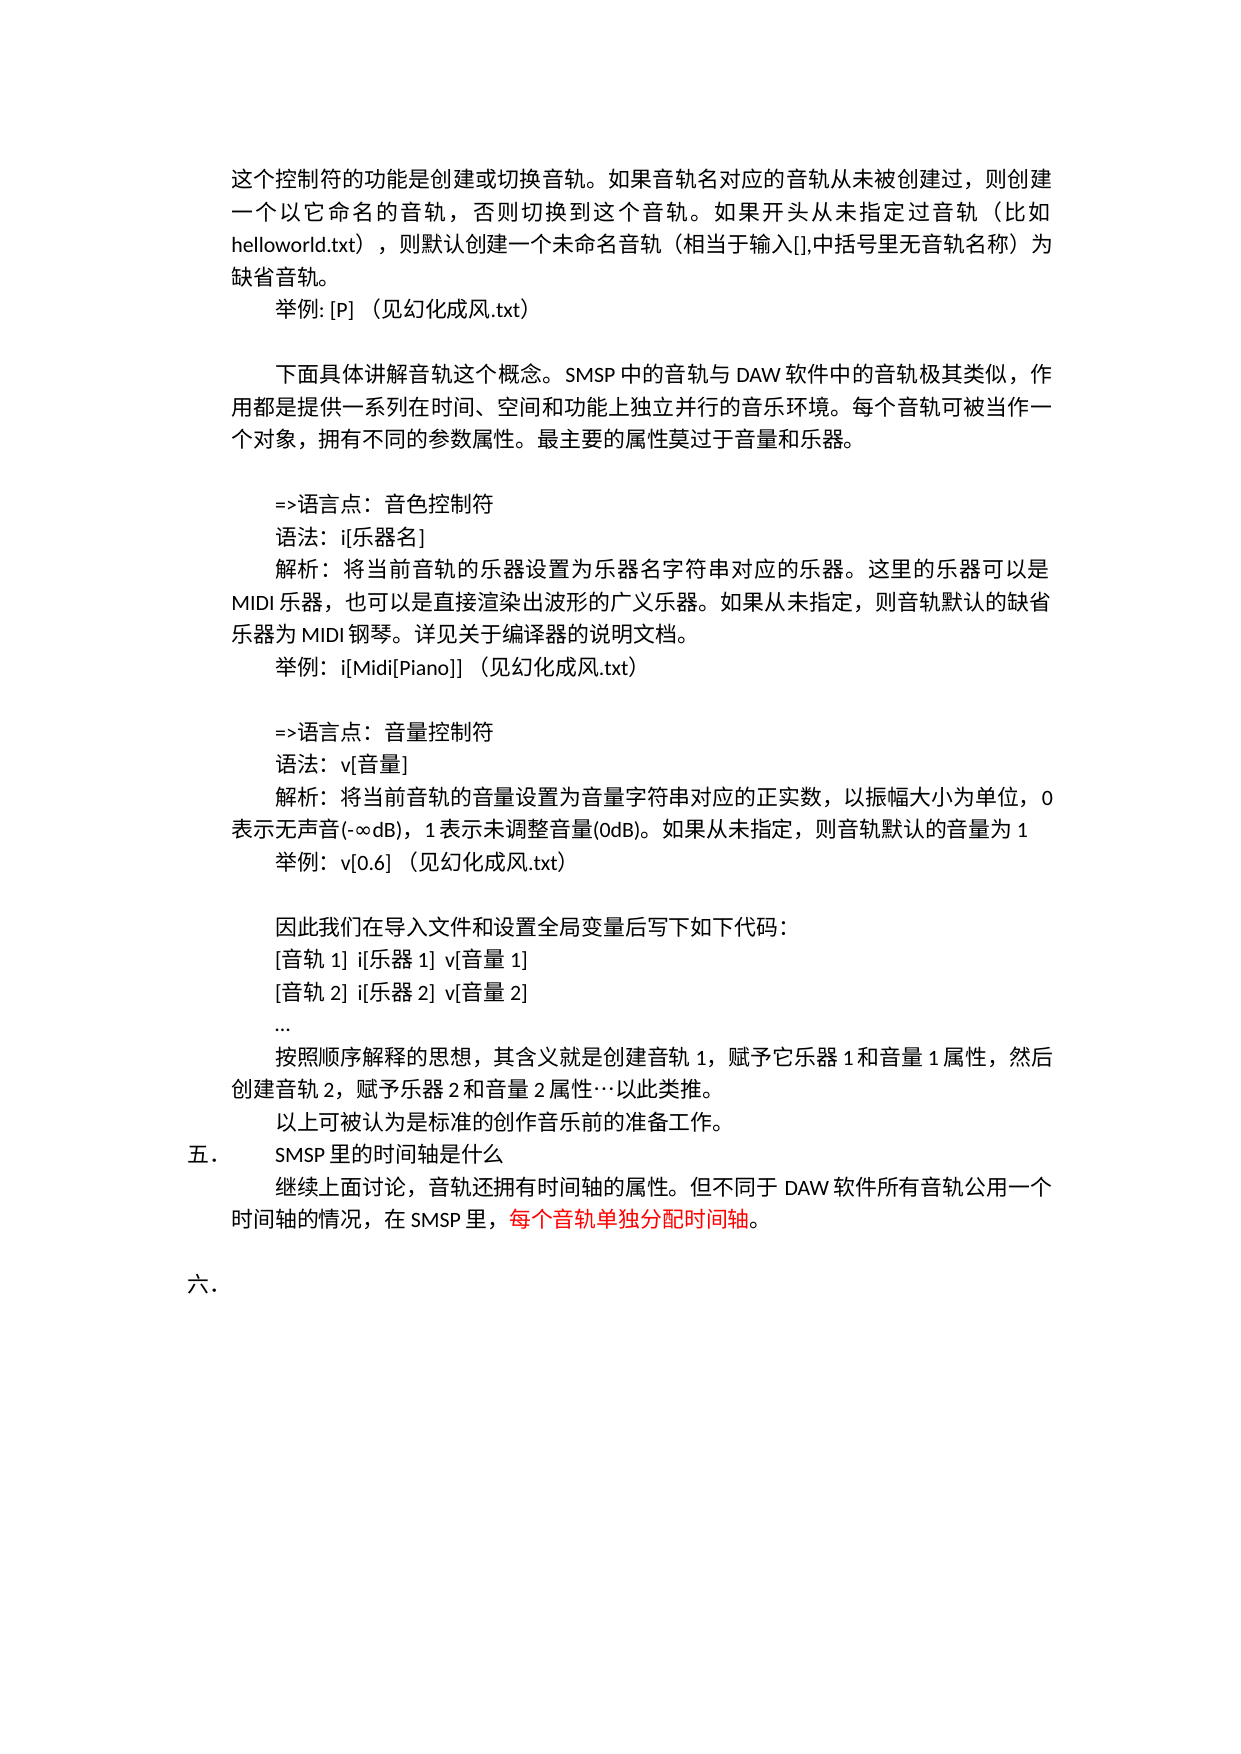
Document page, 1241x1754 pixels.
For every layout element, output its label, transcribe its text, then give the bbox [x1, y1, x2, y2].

text 举例：v[0.6] （见幻化成风.txt） [231, 844, 1053, 877]
text 语法：i[乐器名] [231, 519, 1053, 552]
list SMSP里的时间轴是什么 [187, 1137, 1053, 1169]
text 举例：i[Midi[Piano]] （见幻化成风.txt） [231, 649, 1053, 682]
list 举例: [P] （见幻化成风.txt） [231, 292, 1053, 324]
text … [231, 1007, 1053, 1039]
text 语法：v[音量] [231, 747, 1053, 779]
text 按照顺序解释的思想，其含义就是创建音轨1，赋予它乐器1和音量1属性，然后创建音轨2，赋予乐器2和音量2属性…以此类推。 [231, 1039, 1053, 1104]
text 下面具体讲解音轨这个概念。SMSP中的音轨与DAW软件中的音轨极其类似，作用都是提供一系列在时间、空间和功能上独立并行的音乐环境。每个音轨可被当作一个对象，拥有不同的参数属性。最主要的属性莫过于音量和乐器。 [231, 357, 1053, 454]
text [音轨1] i[乐器1] v[音量1] [231, 942, 1053, 974]
text 解析：将当前音轨的乐器设置为乐器名字符串对应的乐器。这里的乐器可以是MIDI乐器，也可以是直接渲染出波形的广义乐器。如果从未指定，则音轨默认的缺省乐器为MIDI钢琴。详见关于编译器的说明文档。 [231, 552, 1053, 649]
text 因此我们在导入文件和设置全局变量后写下如下代码： [231, 909, 1053, 942]
text 以上可被认为是标准的创作音乐前的准备工作。 [231, 1104, 1053, 1137]
text 解析：将当前音轨的音量设置为音量字符串对应的正实数，以振幅大小为单位，0表示无声音(-∞dB)，1表示未调整音量(0dB)。如果从未指定，则音轨默认的音量为1 [231, 779, 1053, 844]
text =>语言点：音色控制符 [231, 487, 1053, 519]
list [231, 162, 1053, 292]
list 继续上面讨论，音轨还拥有时间轴的属性。但不同于DAW软件所有音轨公用一个时间轴的情况，在SMSP里，每个音轨单独分配时间轴。 [231, 1169, 1053, 1234]
text [音轨2] i[乐器2] v[音量2] [231, 974, 1053, 1007]
text =>语言点：音量控制符 [231, 714, 1053, 747]
